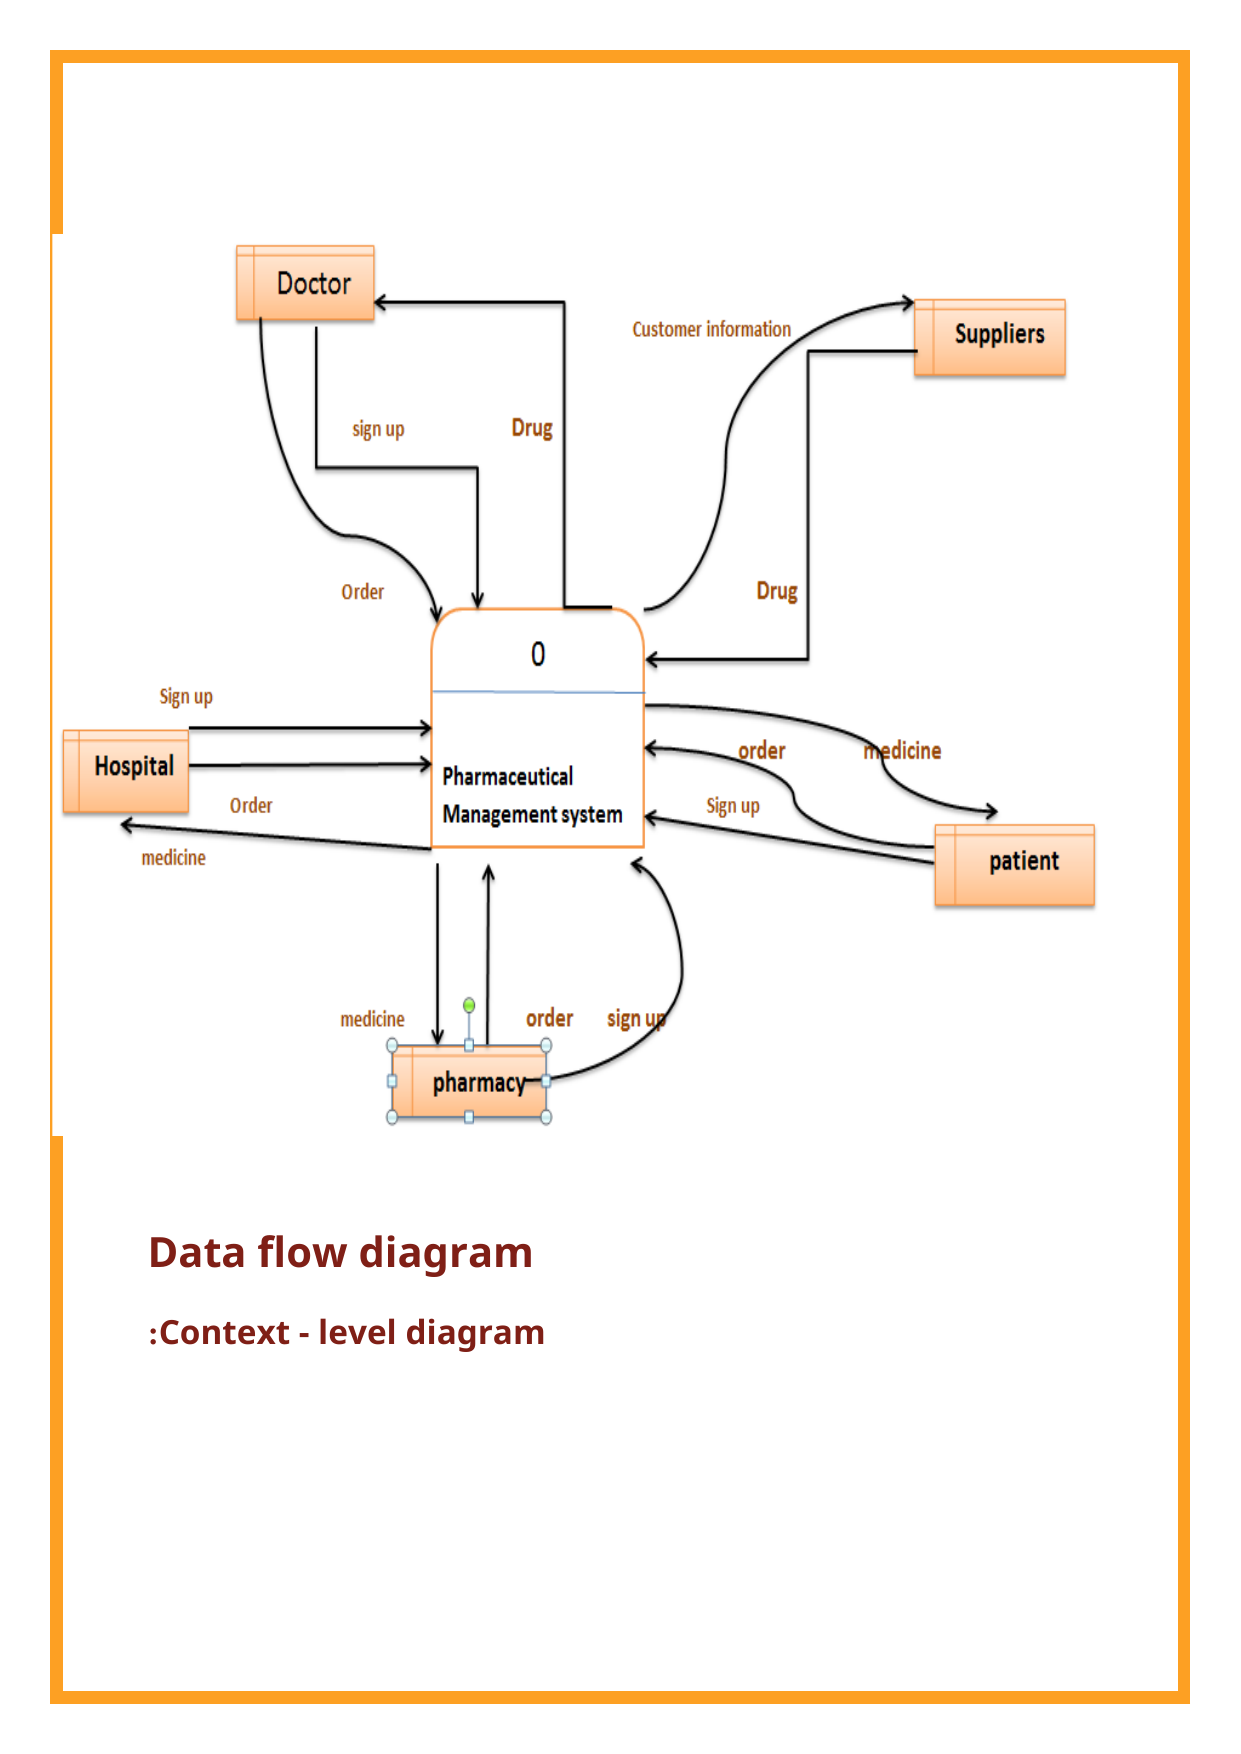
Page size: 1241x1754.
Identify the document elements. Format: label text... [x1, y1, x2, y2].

list Context - level diagram: [148, 1309, 1030, 1354]
picture [52, 234, 1101, 1136]
text Data flow diagram [148, 1223, 1053, 1279]
